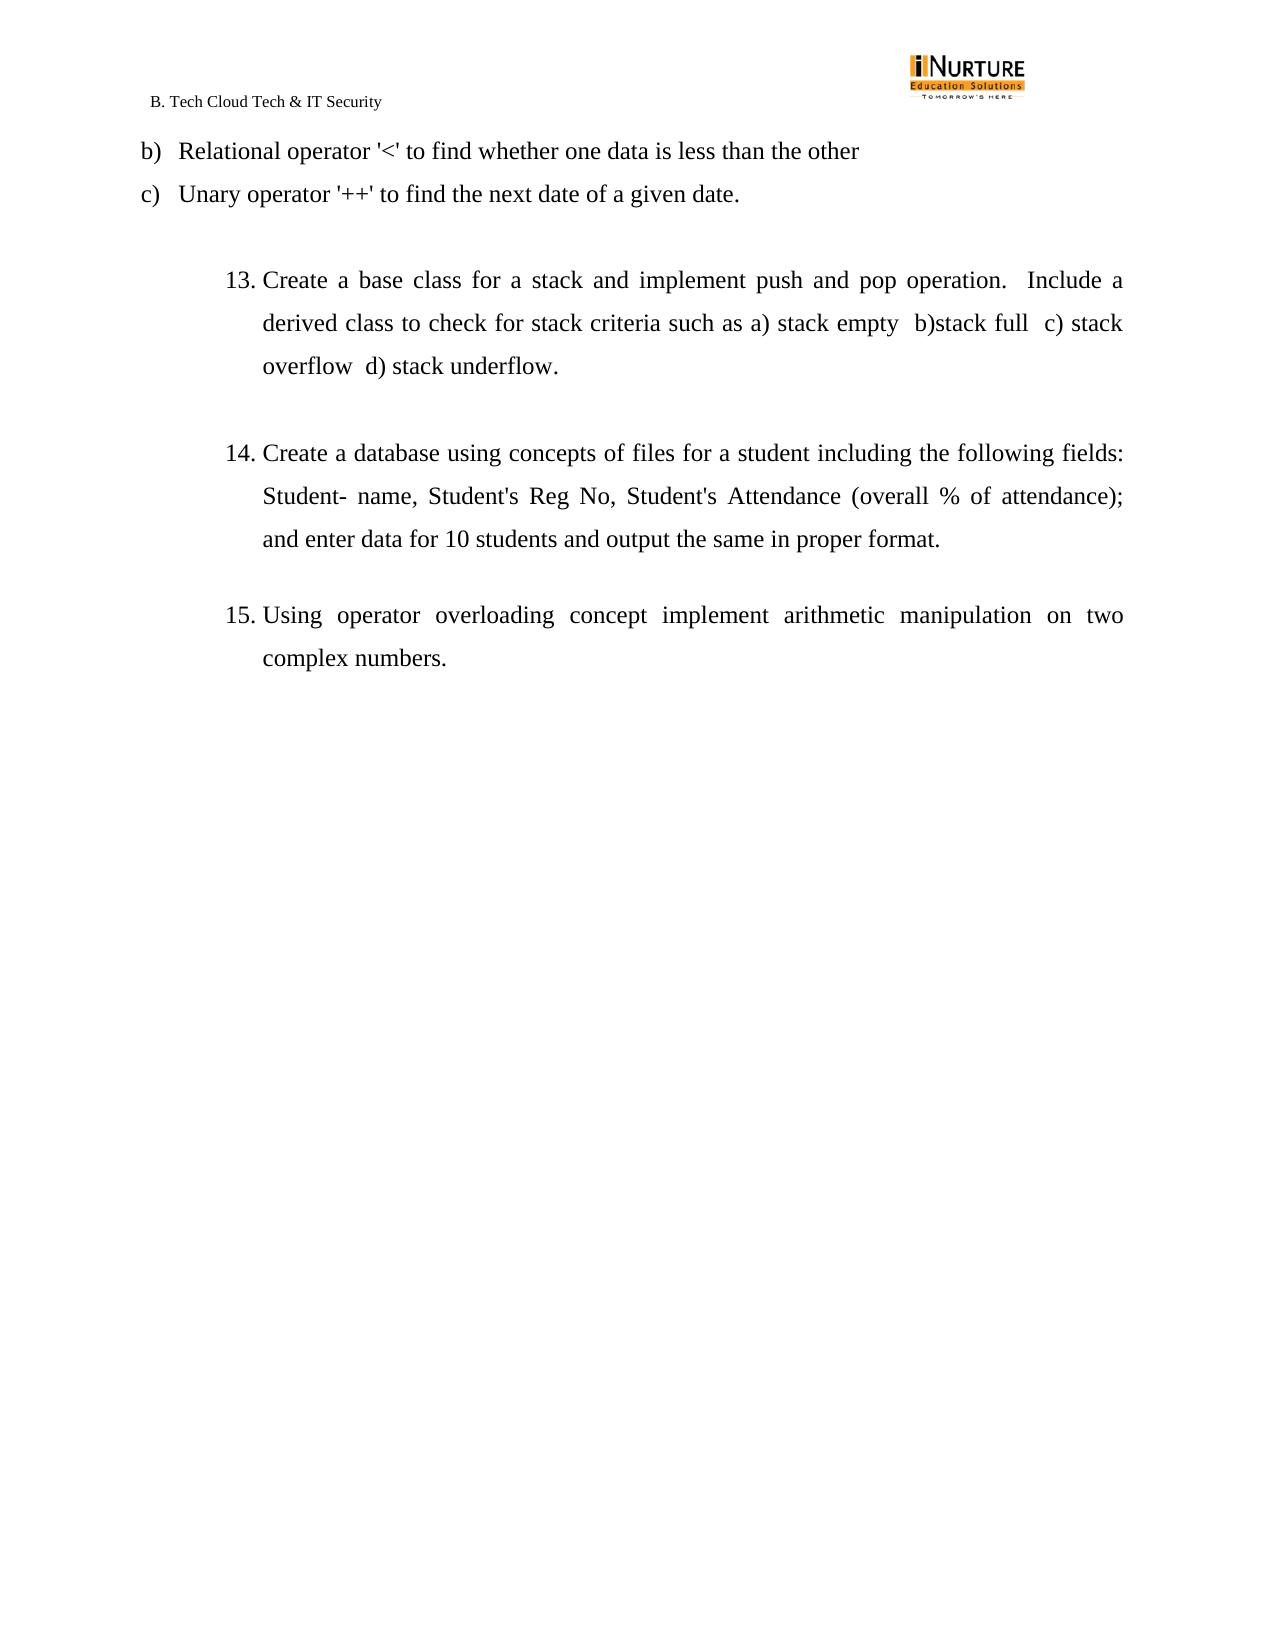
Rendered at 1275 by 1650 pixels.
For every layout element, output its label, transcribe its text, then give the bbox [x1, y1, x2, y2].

list Create a database using concepts of files for a student including the following fields: Student- name, Student's Reg No, Student's Attendance (overall % of attendance); and enter data for 10 students and output the same in proper format. [225, 438, 1125, 553]
list Create a base class for a stack and implement push and pop operation. Include a derived class to check for stack criteria such as a) stack empty b)stack full c) stack overflow d) stack underflow. [225, 265, 1125, 380]
list Relational operator '<' to find whether one data is less than the other [141, 136, 1125, 164]
list Using operator overloading concept implement arithmetic manipulation on two complex numbers. [225, 600, 1125, 672]
picture [900, 45, 1035, 108]
list Unary operator '++' to find the next date of a given date. [141, 179, 1125, 208]
